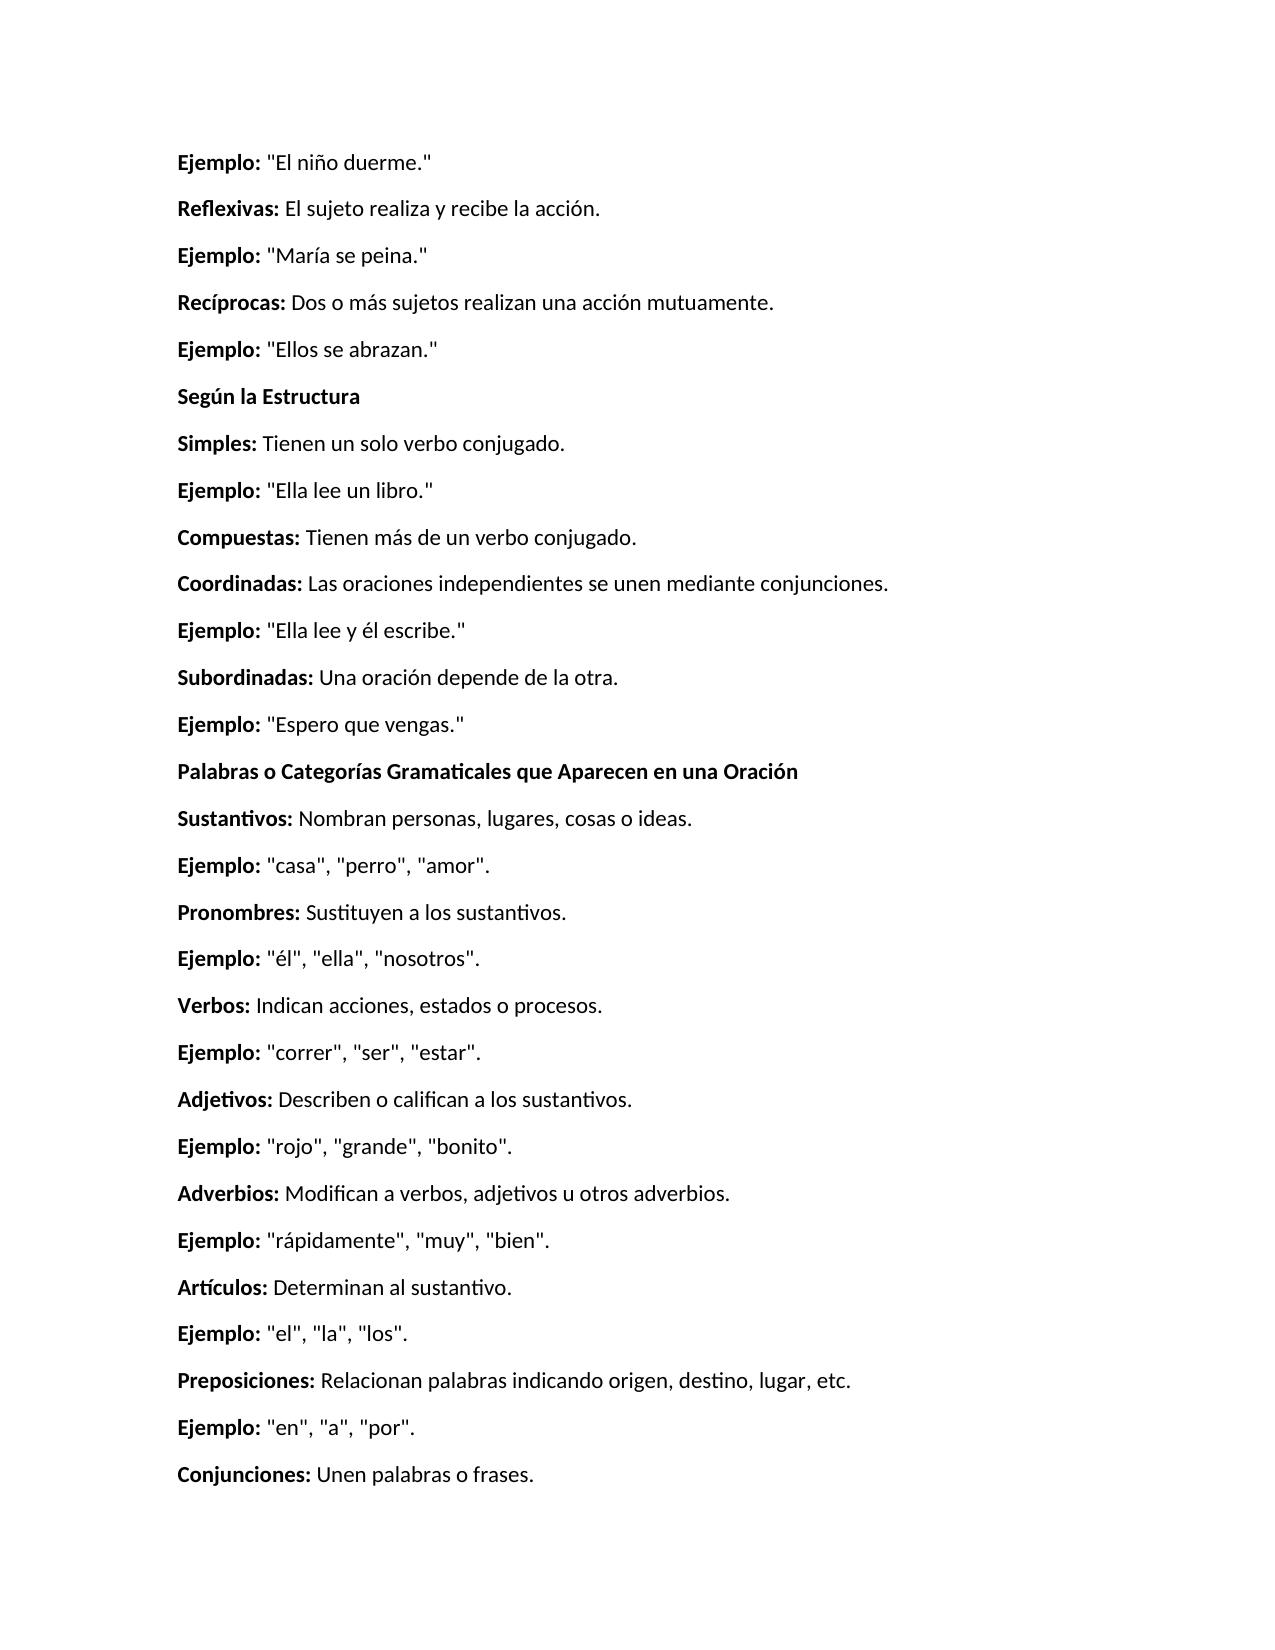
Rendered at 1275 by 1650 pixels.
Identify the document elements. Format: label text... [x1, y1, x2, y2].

text Sustantivos: Nombran personas, lugares, cosas o ideas. [177, 804, 1098, 832]
text Adjetivos: Describen o califican a los sustantivos. [177, 1085, 1098, 1113]
text Adverbios: Modifican a verbos, adjetivos u otros adverbios. [177, 1179, 1098, 1207]
text Ejemplo: "rápidamente", "muy", "bien". [177, 1226, 1098, 1254]
text Pronombres: Sustituyen a los sustantivos. [177, 898, 1098, 926]
text Compuestas: Tienen más de un verbo conjugado. [177, 523, 1098, 551]
text Ejemplo: "el", "la", "los". [177, 1319, 1098, 1347]
text Ejemplo: "El niño duerme." [177, 148, 1098, 176]
text Preposiciones: Relacionan palabras indicando origen, destino, lugar, etc. [177, 1366, 1098, 1394]
text Artículos: Determinan al sustantivo. [177, 1273, 1098, 1301]
text Subordinadas: Una oración depende de la otra. [177, 663, 1098, 691]
text Ejemplo: "María se peina." [177, 241, 1098, 269]
text Verbos: Indican acciones, estados o procesos. [177, 991, 1098, 1019]
text Ejemplo: "rojo", "grande", "bonito". [177, 1132, 1098, 1160]
text Conjunciones: Unen palabras o frases. [177, 1460, 1098, 1488]
text Palabras o Categorías Gramaticales que Aparecen en una Oración [177, 757, 1098, 785]
text Ejemplo: "Ella lee y él escribe." [177, 616, 1098, 644]
text Ejemplo: "él", "ella", "nosotros". [177, 944, 1098, 972]
text Según la Estructura [177, 382, 1098, 410]
text Ejemplo: "Espero que vengas." [177, 710, 1098, 738]
text Ejemplo: "correr", "ser", "estar". [177, 1038, 1098, 1066]
text Coordinadas: Las oraciones independientes se unen mediante conjunciones. [177, 569, 1098, 597]
text Recíprocas: Dos o más sujetos realizan una acción mutuamente. [177, 288, 1098, 316]
text Ejemplo: "en", "a", "por". [177, 1413, 1098, 1441]
text Ejemplo: "casa", "perro", "amor". [177, 851, 1098, 879]
text Ejemplo: "Ellos se abrazan." [177, 335, 1098, 363]
text Ejemplo: "Ella lee un libro." [177, 476, 1098, 504]
text Reflexivas: El sujeto realiza y recibe la acción. [177, 194, 1098, 222]
text Simples: Tienen un solo verbo conjugado. [177, 429, 1098, 457]
